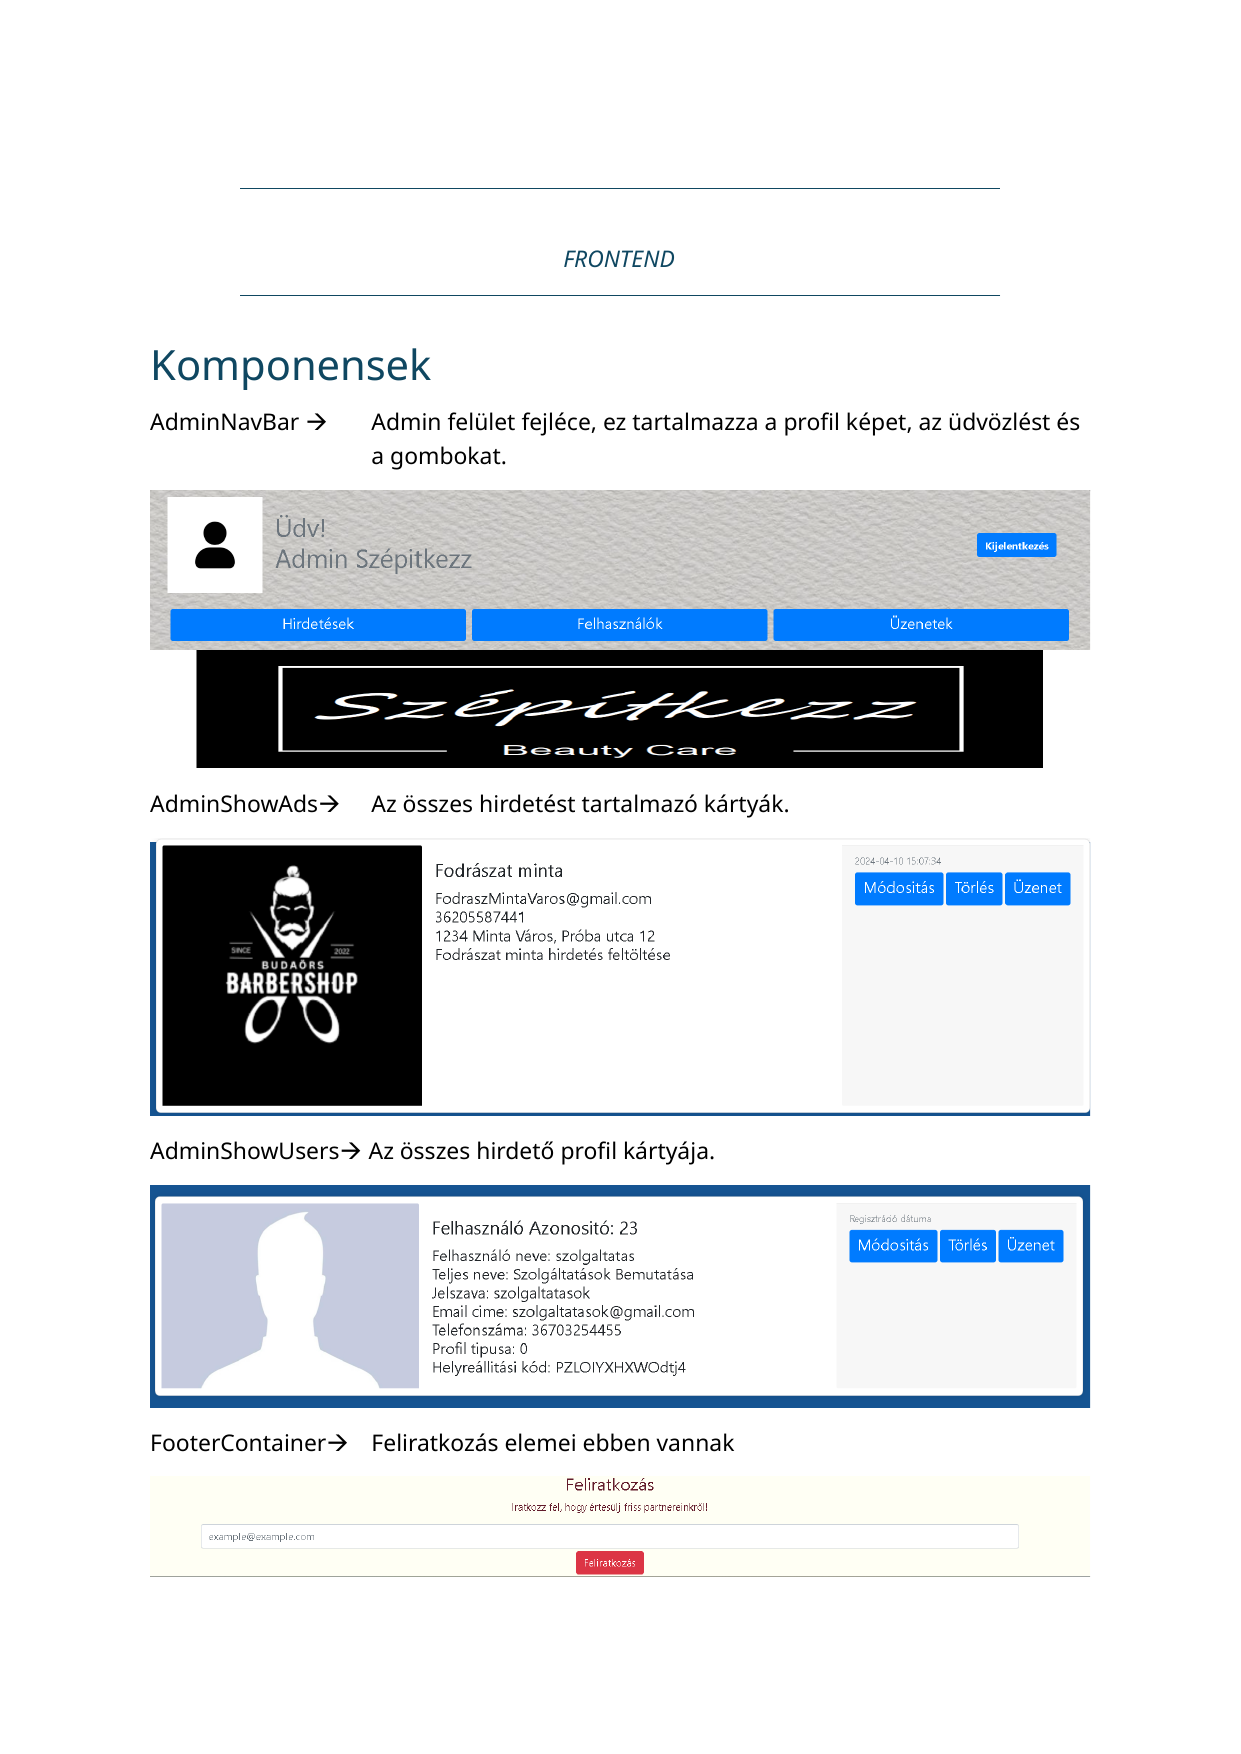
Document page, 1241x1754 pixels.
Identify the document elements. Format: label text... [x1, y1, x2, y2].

text FooterContainer Feliratkozás elemei ebben vannak [150, 1426, 1090, 1458]
text AdminNavBar Admin felület fejléce, ez tartalmazza a profil képet, az üdvözlést és a gombokat. [150, 406, 1090, 471]
text AdminShowAds Az összes hirdetést tartalmazó kártyák. [150, 788, 1090, 819]
picture [150, 490, 1091, 769]
text AdminShowUsers Az összes hirdető profil kártyája. [150, 1135, 1090, 1166]
picture [150, 1476, 1091, 1577]
picture [150, 1185, 1091, 1408]
text FRONTEND [240, 189, 1000, 295]
picture [150, 838, 1091, 1116]
subtitle Komponensek [150, 336, 1090, 393]
